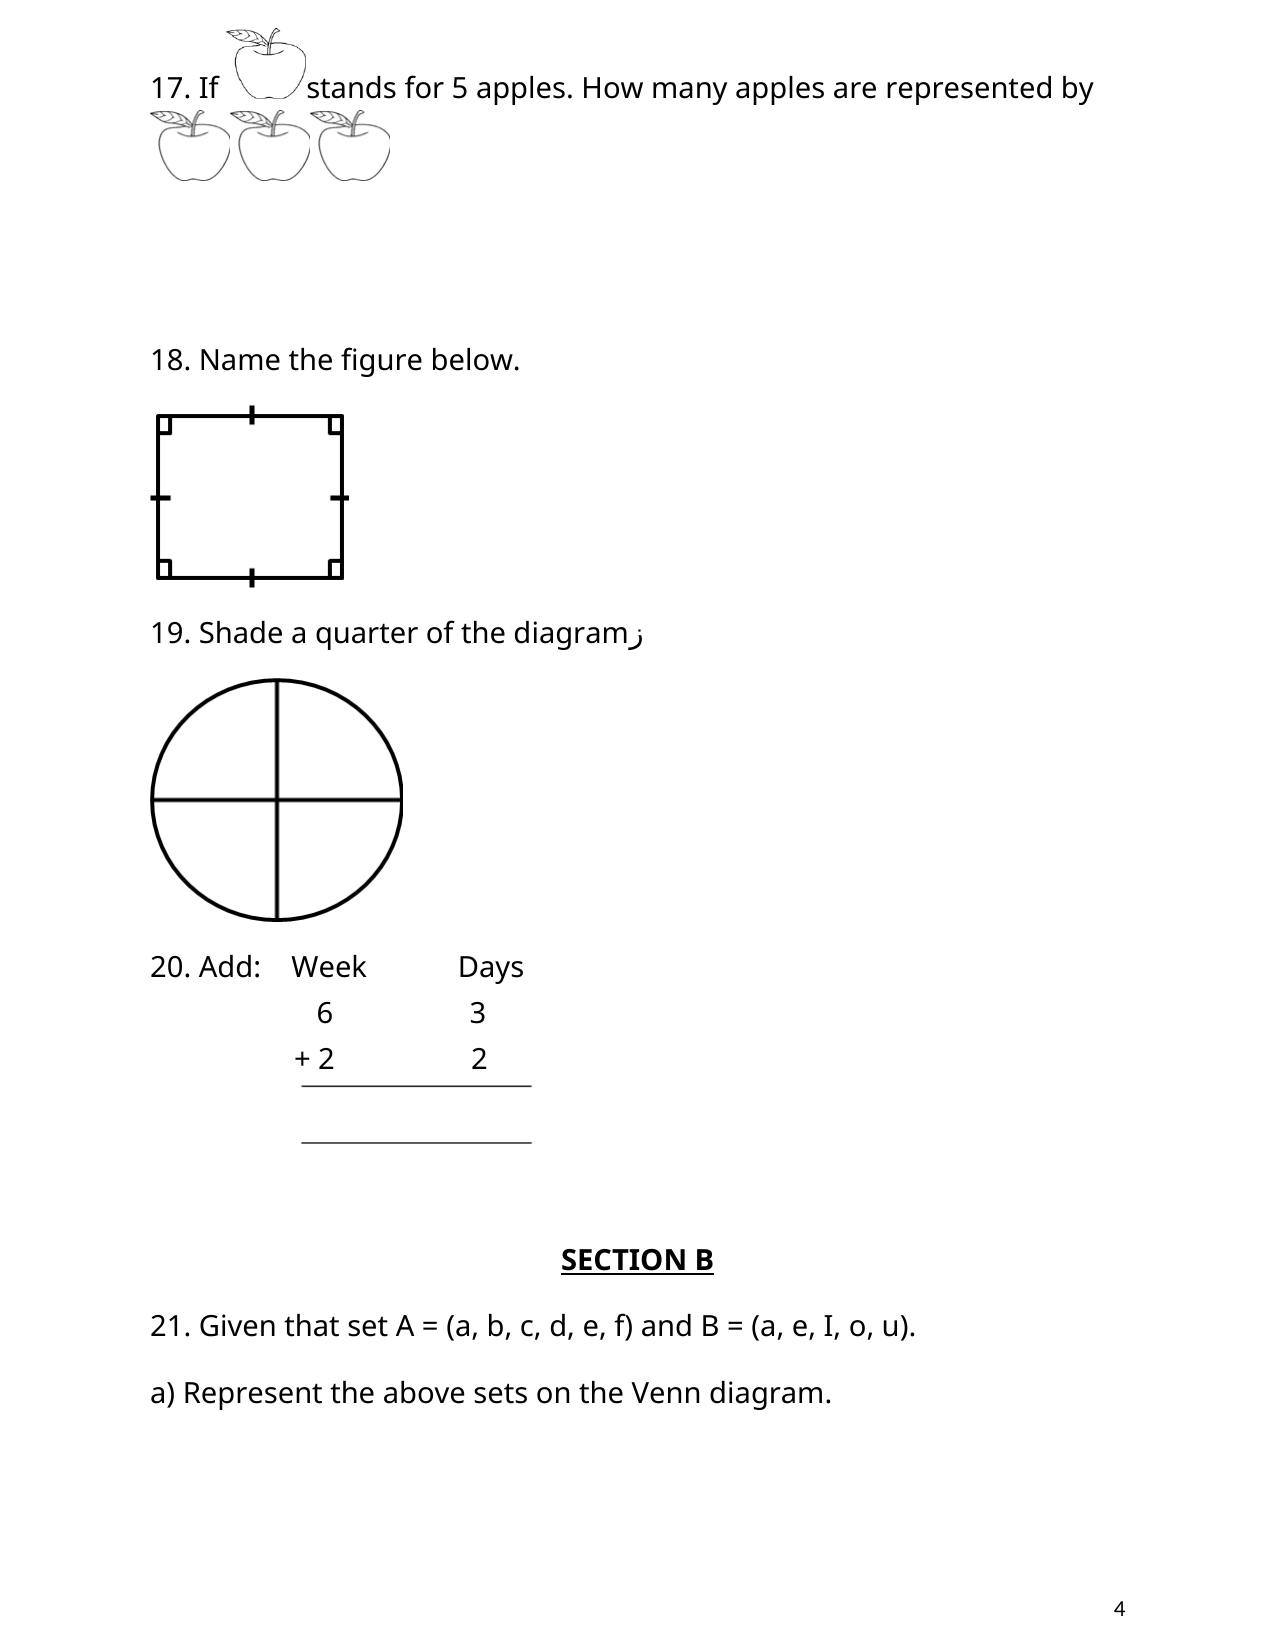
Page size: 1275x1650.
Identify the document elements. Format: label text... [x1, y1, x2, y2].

text 18. Name the figure below. [150, 339, 1125, 378]
picture [150, 110, 390, 181]
picture [150, 405, 349, 588]
text 17. If stands for 5 apples. How many apples are represented by [150, 28, 1125, 181]
picture [150, 678, 403, 922]
text 20. Add: Week Days [150, 947, 1125, 986]
text + 2 2 [150, 1038, 1125, 1078]
text SECTION B [150, 1239, 1125, 1279]
text a) Represent the above sets on the Venn diagram. [150, 1372, 1125, 1412]
text 21. Given that set A = (a, b, c, d, e, f) and B = (a, e, I, o, u). [150, 1306, 1125, 1345]
text 6 3 [150, 992, 1125, 1032]
picture [226, 28, 306, 99]
picture [300, 1083, 539, 1148]
text 19. Shade a quarter of the diagramز [150, 612, 1125, 652]
